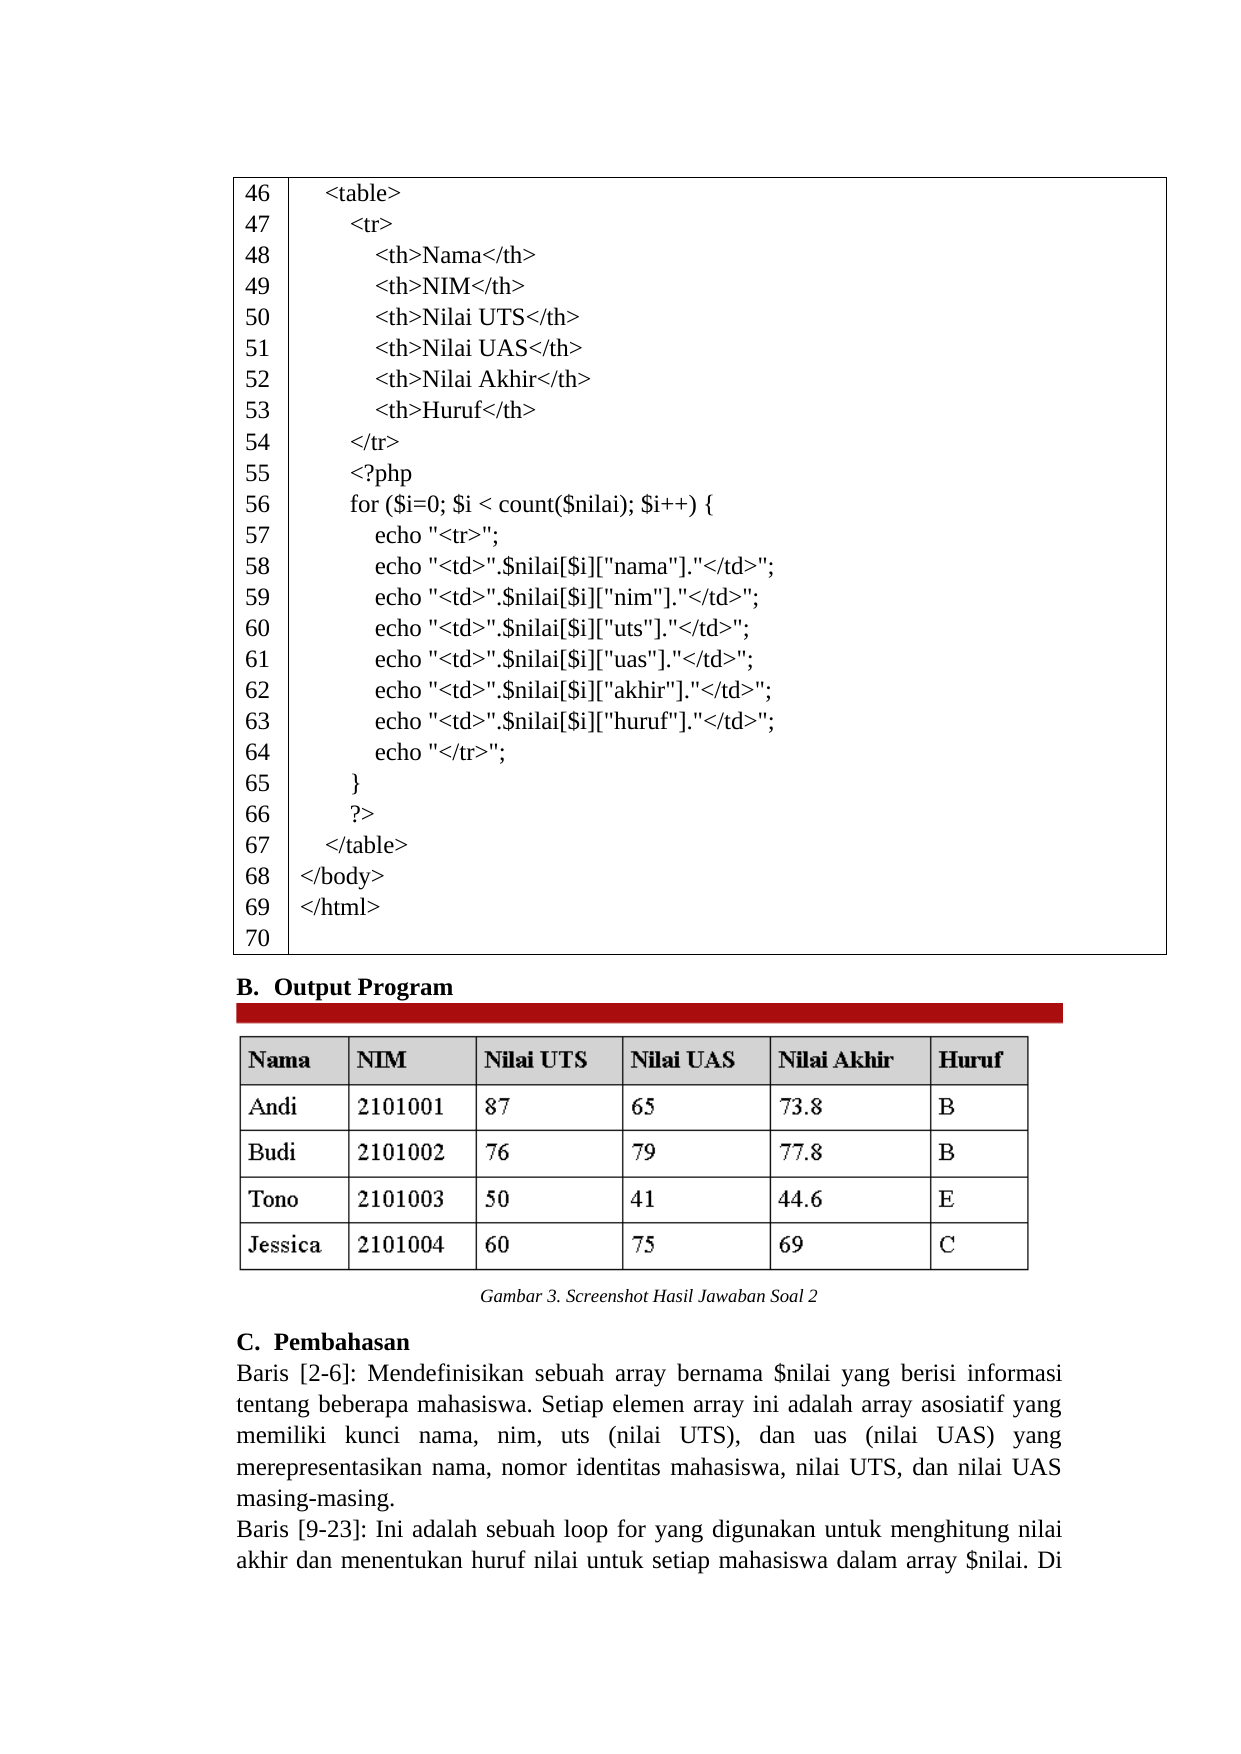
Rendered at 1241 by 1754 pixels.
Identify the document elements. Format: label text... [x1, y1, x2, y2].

text Baris [2-6]: Mendefinisikan sebuah array bernama $nilai yang berisi informasi tentang beberapa mahasiswa. Setiap elemen array ini adalah array asosiatif yang memiliki kunci nama, nim, uts (nilai UTS), dan uas (nilai UAS) yang merepresentasikan nama, nomor identitas mahasiswa, nilai UTS, dan nilai UAS masing-masing. [236, 1358, 1063, 1511]
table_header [234, 178, 288, 954]
subtitle Output Program [236, 972, 1063, 1001]
text Gambar 3. Screenshot Hasil Jawaban Soal 2 [236, 1285, 1063, 1307]
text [236, 1514, 1063, 1573]
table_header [289, 178, 1166, 954]
picture [236, 1003, 1063, 1283]
subtitle Pembahasan [236, 1327, 1063, 1356]
